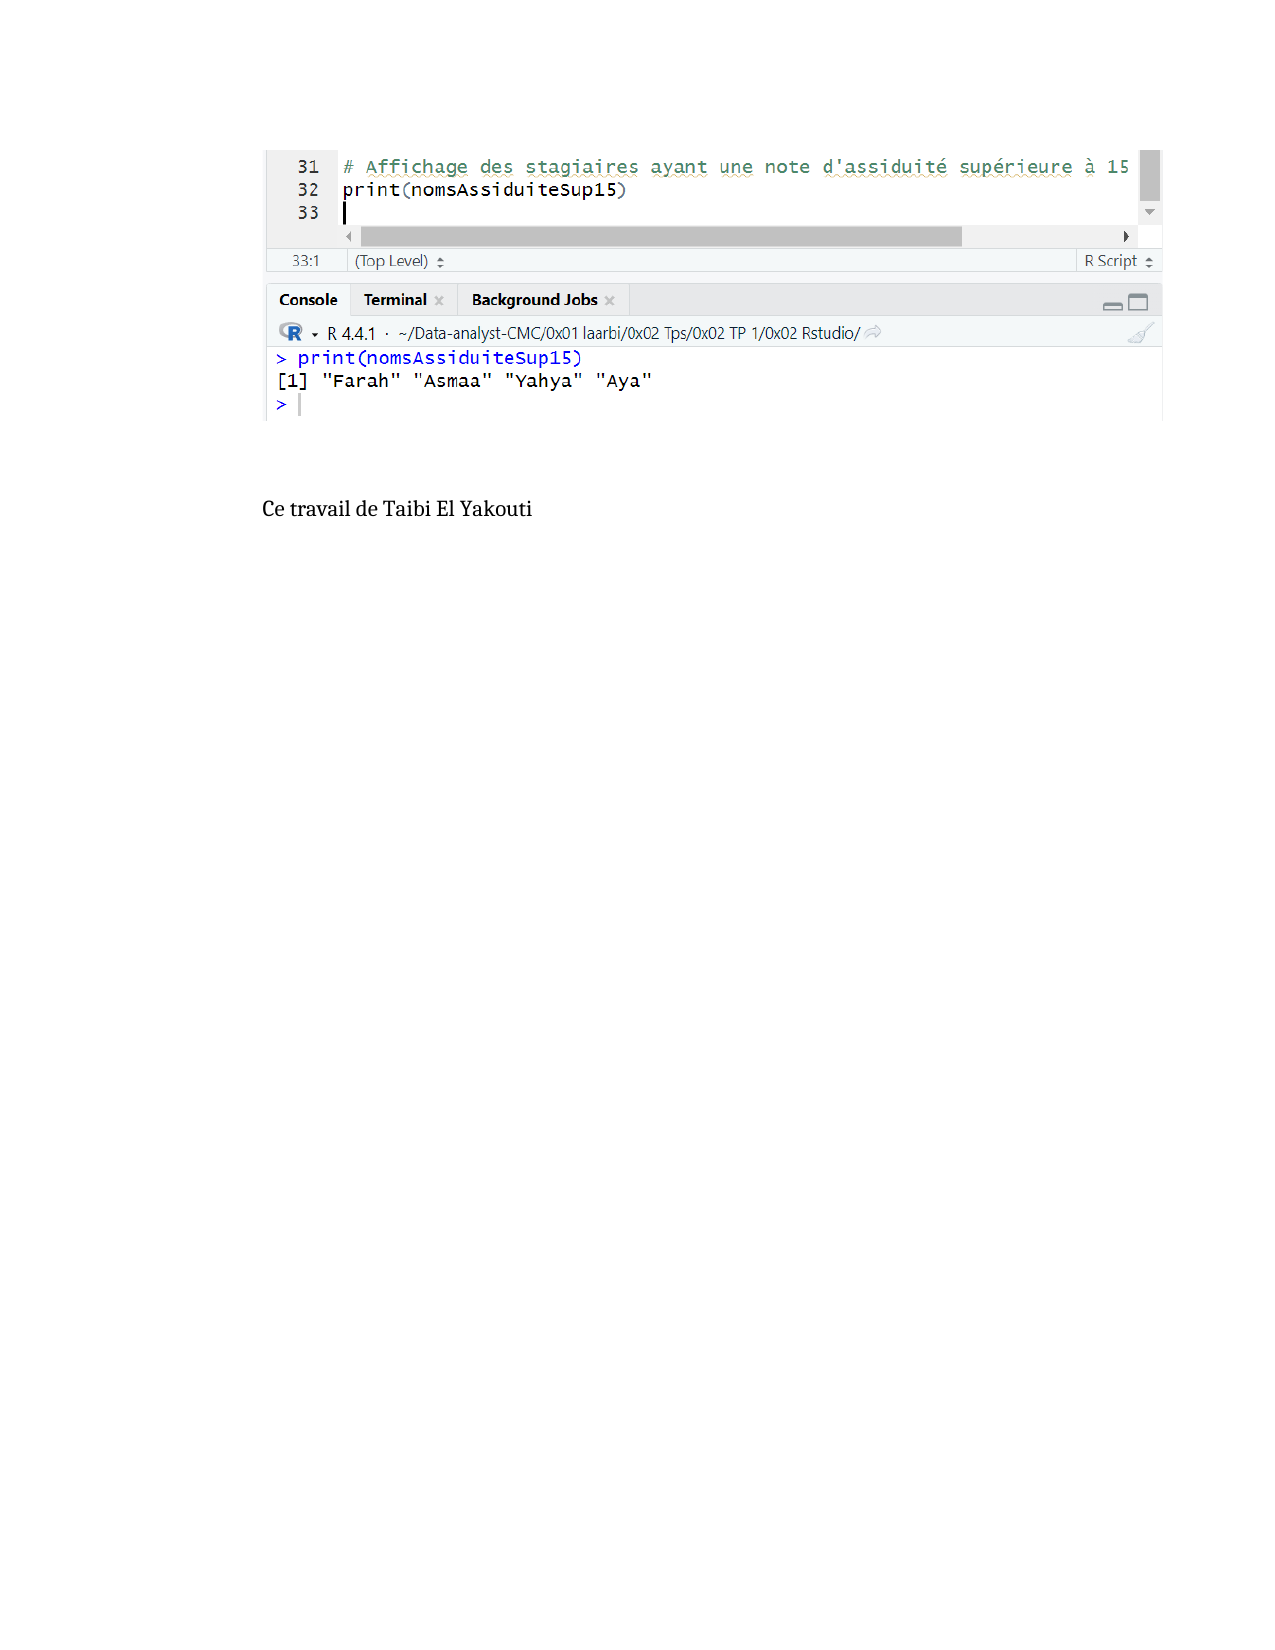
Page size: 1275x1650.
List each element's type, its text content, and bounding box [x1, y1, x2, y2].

text Ce travail de Taibi El Yakouti [262, 496, 1087, 522]
picture [262, 150, 1163, 421]
